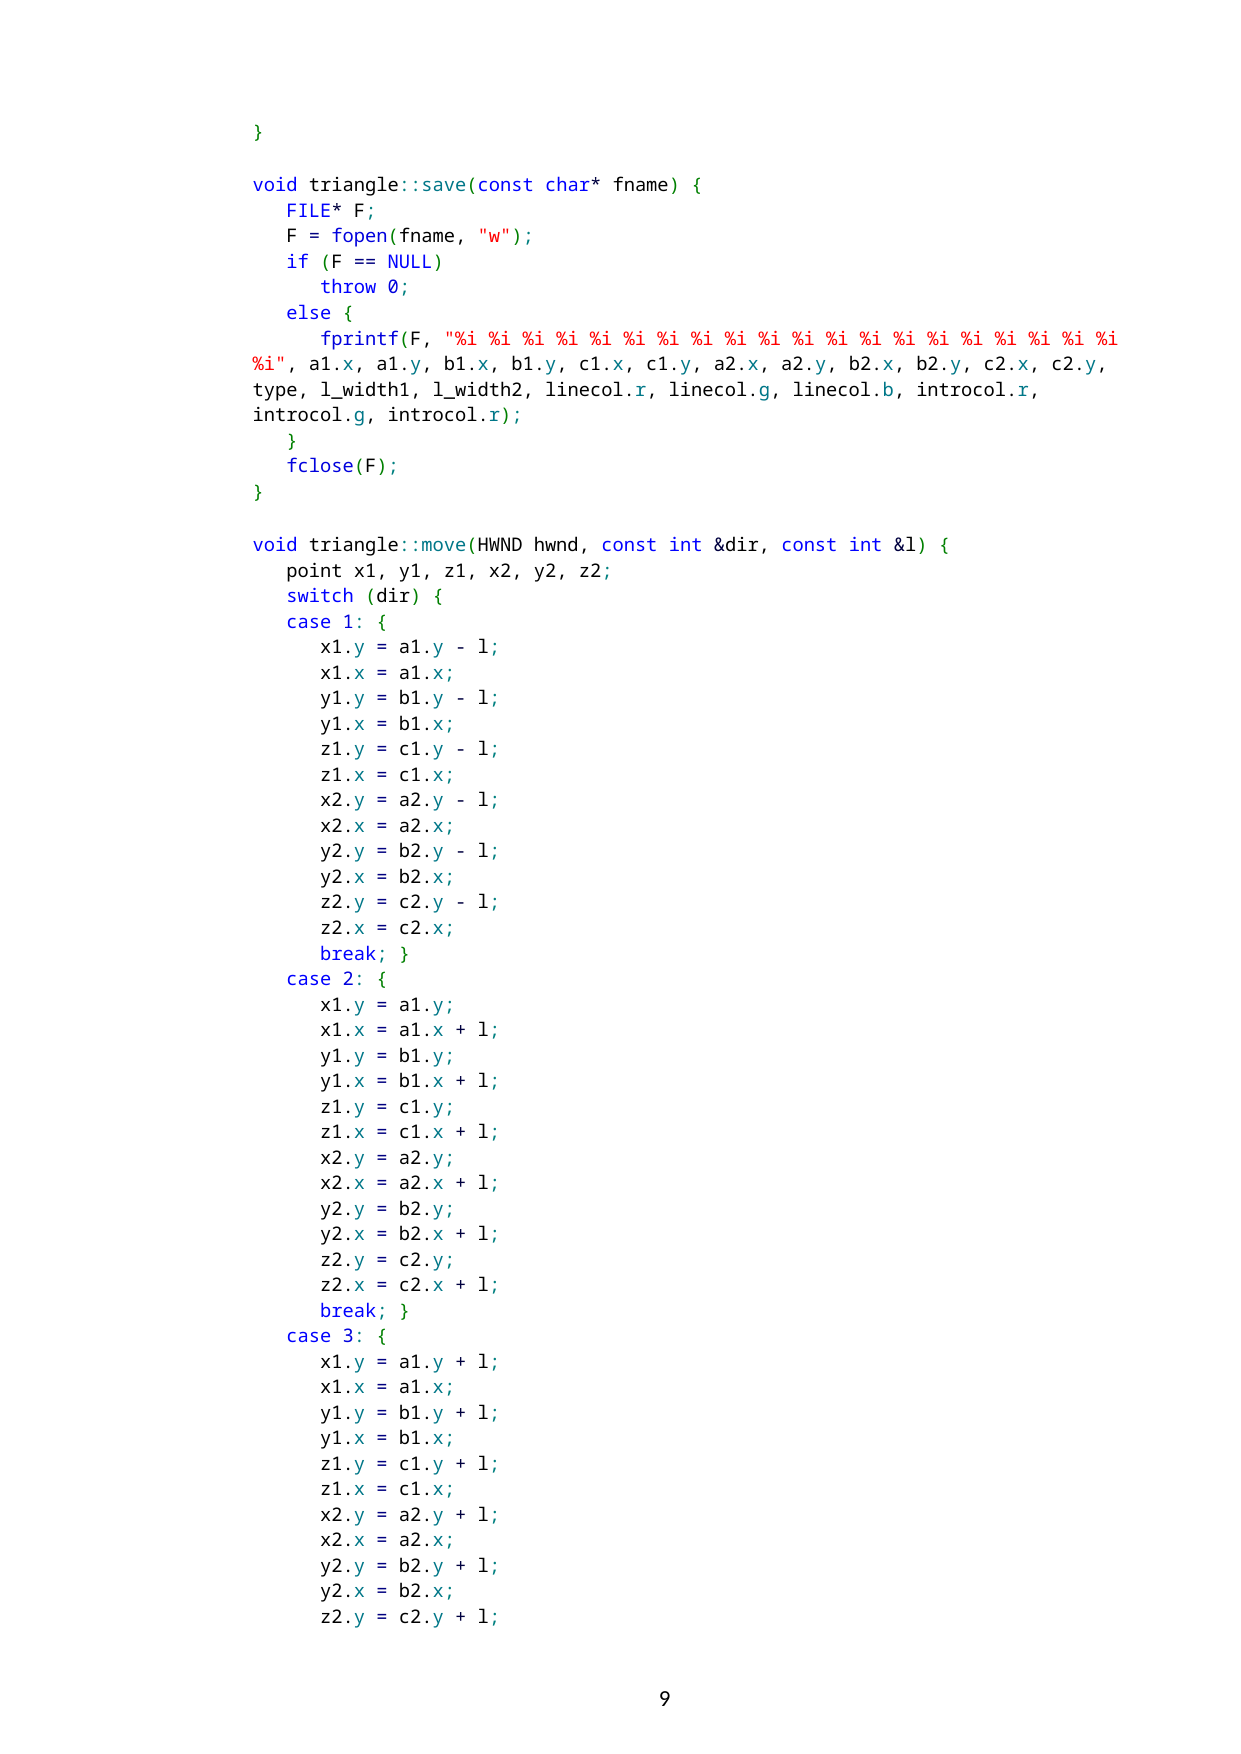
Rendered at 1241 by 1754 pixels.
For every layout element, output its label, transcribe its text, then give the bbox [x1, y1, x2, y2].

text y1.x = b1.x + l; [252, 1067, 1152, 1093]
text x1.x = a1.x; [252, 659, 1152, 684]
text y2.y = b2.y; [252, 1195, 1152, 1221]
text else { [252, 299, 1152, 325]
text x2.x = a2.x; [252, 812, 1152, 838]
text z2.y = c2.y - l; [252, 889, 1152, 914]
text y2.x = b2.x; [252, 863, 1152, 889]
text break; } [252, 1297, 1152, 1323]
text z1.y = c1.y + l; [252, 1450, 1152, 1476]
text case 2: { [252, 965, 1152, 991]
text z1.x = c1.x; [252, 761, 1152, 787]
text x1.y = a1.y + l; [252, 1348, 1152, 1374]
text fprintf(F, "%i %i %i %i %i %i %i %i %i %i %i %i %i %i %i %i %i %i %i %i %i", a1.x, a1.y, b1.x, b1.y, c1.x, c1.y, a2.x, a2.y, b2.x, b2.y, c2.x, c2.y, type, l_width1, l_width2, linecol.r, linecol.g, linecol.b, introcol.r, introcol.g, introcol.r); [252, 325, 1152, 427]
text throw 0; [252, 274, 1152, 299]
text case 3: { [252, 1323, 1152, 1348]
text y1.x = b1.x; [252, 710, 1152, 736]
text } [252, 478, 1152, 503]
text y2.x = b2.x; [252, 1578, 1152, 1603]
text void triangle::save(const char* fname) { [252, 172, 1152, 197]
text y1.y = b1.y; [252, 1042, 1152, 1067]
text if (F == NULL) [252, 248, 1152, 274]
text y1.x = b1.x; [252, 1425, 1152, 1450]
text z1.x = c1.x; [252, 1476, 1152, 1501]
text z2.x = c2.x; [252, 914, 1152, 940]
text z2.x = c2.x + l; [252, 1272, 1152, 1297]
text z1.x = c1.x + l; [252, 1118, 1152, 1144]
text y1.y = b1.y + l; [252, 1399, 1152, 1425]
text x2.x = a2.x; [252, 1527, 1152, 1552]
text y2.y = b2.y - l; [252, 838, 1152, 863]
text break; } [252, 940, 1152, 965]
text x1.x = a1.x + l; [252, 1016, 1152, 1042]
text z2.y = c2.y; [252, 1246, 1152, 1272]
text z2.y = c2.y + l; [252, 1603, 1152, 1629]
text F = fopen(fname, "w"); [252, 223, 1152, 248]
text y2.x = b2.x + l; [252, 1221, 1152, 1246]
text y1.y = b1.y - l; [252, 684, 1152, 710]
text x1.y = a1.y - l; [252, 633, 1152, 659]
text switch (dir) { [252, 582, 1152, 608]
text } [252, 427, 1152, 452]
text z1.y = c1.y; [252, 1093, 1152, 1118]
text x2.y = a2.y; [252, 1144, 1152, 1169]
text x1.y = a1.y; [252, 991, 1152, 1016]
text void triangle::move(HWND hwnd, const int &dir, const int &l) { [252, 531, 1152, 557]
text case 1: { [252, 608, 1152, 633]
text } [252, 118, 1152, 144]
text point x1, y1, z1, x2, y2, z2; [252, 557, 1152, 582]
text x2.y = a2.y - l; [252, 787, 1152, 812]
text FILE* F; [252, 197, 1152, 223]
text z1.y = c1.y - l; [252, 736, 1152, 761]
text x2.x = a2.x + l; [252, 1169, 1152, 1195]
text fclose(F); [252, 452, 1152, 478]
text x1.x = a1.x; [252, 1374, 1152, 1399]
text x2.y = a2.y + l; [252, 1501, 1152, 1527]
text y2.y = b2.y + l; [252, 1552, 1152, 1578]
